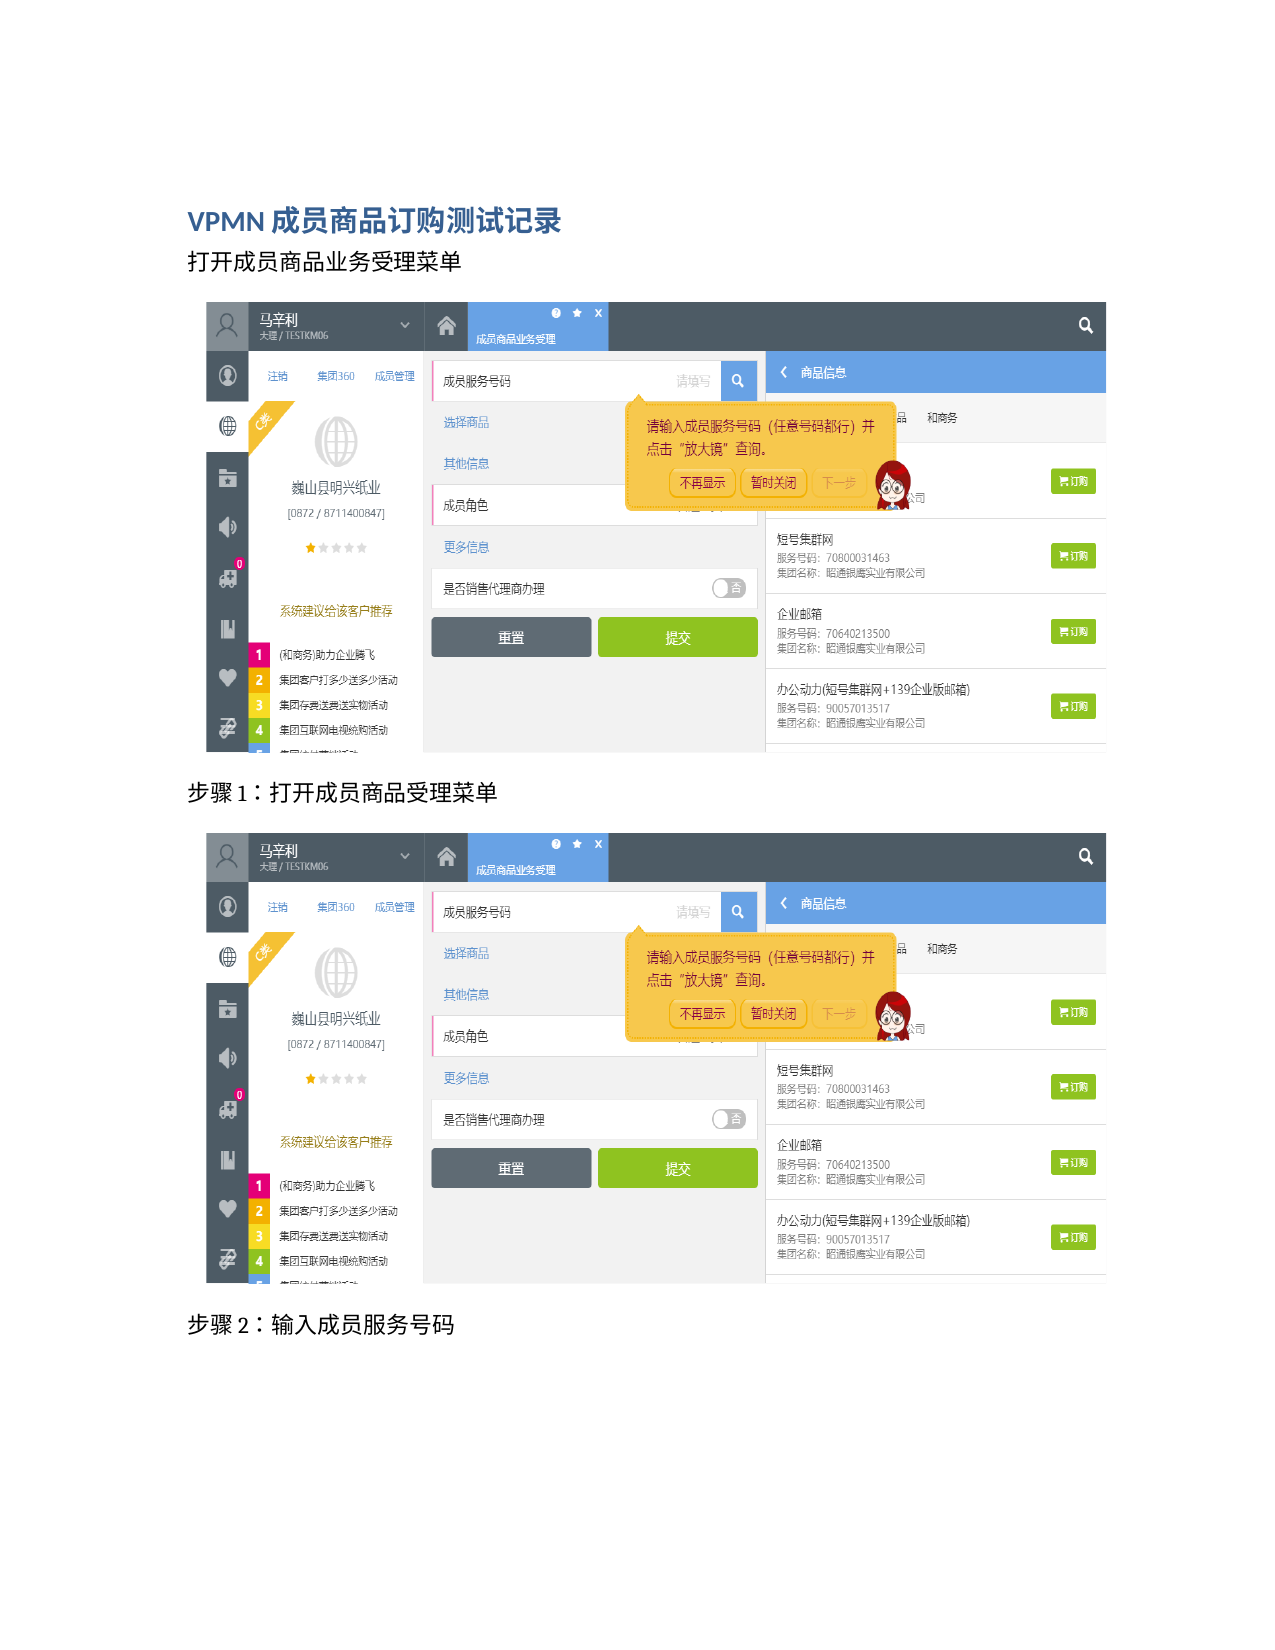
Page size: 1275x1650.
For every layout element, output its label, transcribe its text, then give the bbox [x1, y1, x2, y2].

text 步骤1：打开成员商品受理菜单 [187, 777, 1087, 808]
text 打开成员商品业务受理菜单 [187, 246, 1087, 277]
picture [206, 833, 1107, 1284]
subtitle VPMN成员商品订购测试记录 [187, 200, 1087, 240]
picture [206, 302, 1107, 753]
text 步骤2：输入成员服务号码 [187, 1308, 1087, 1340]
